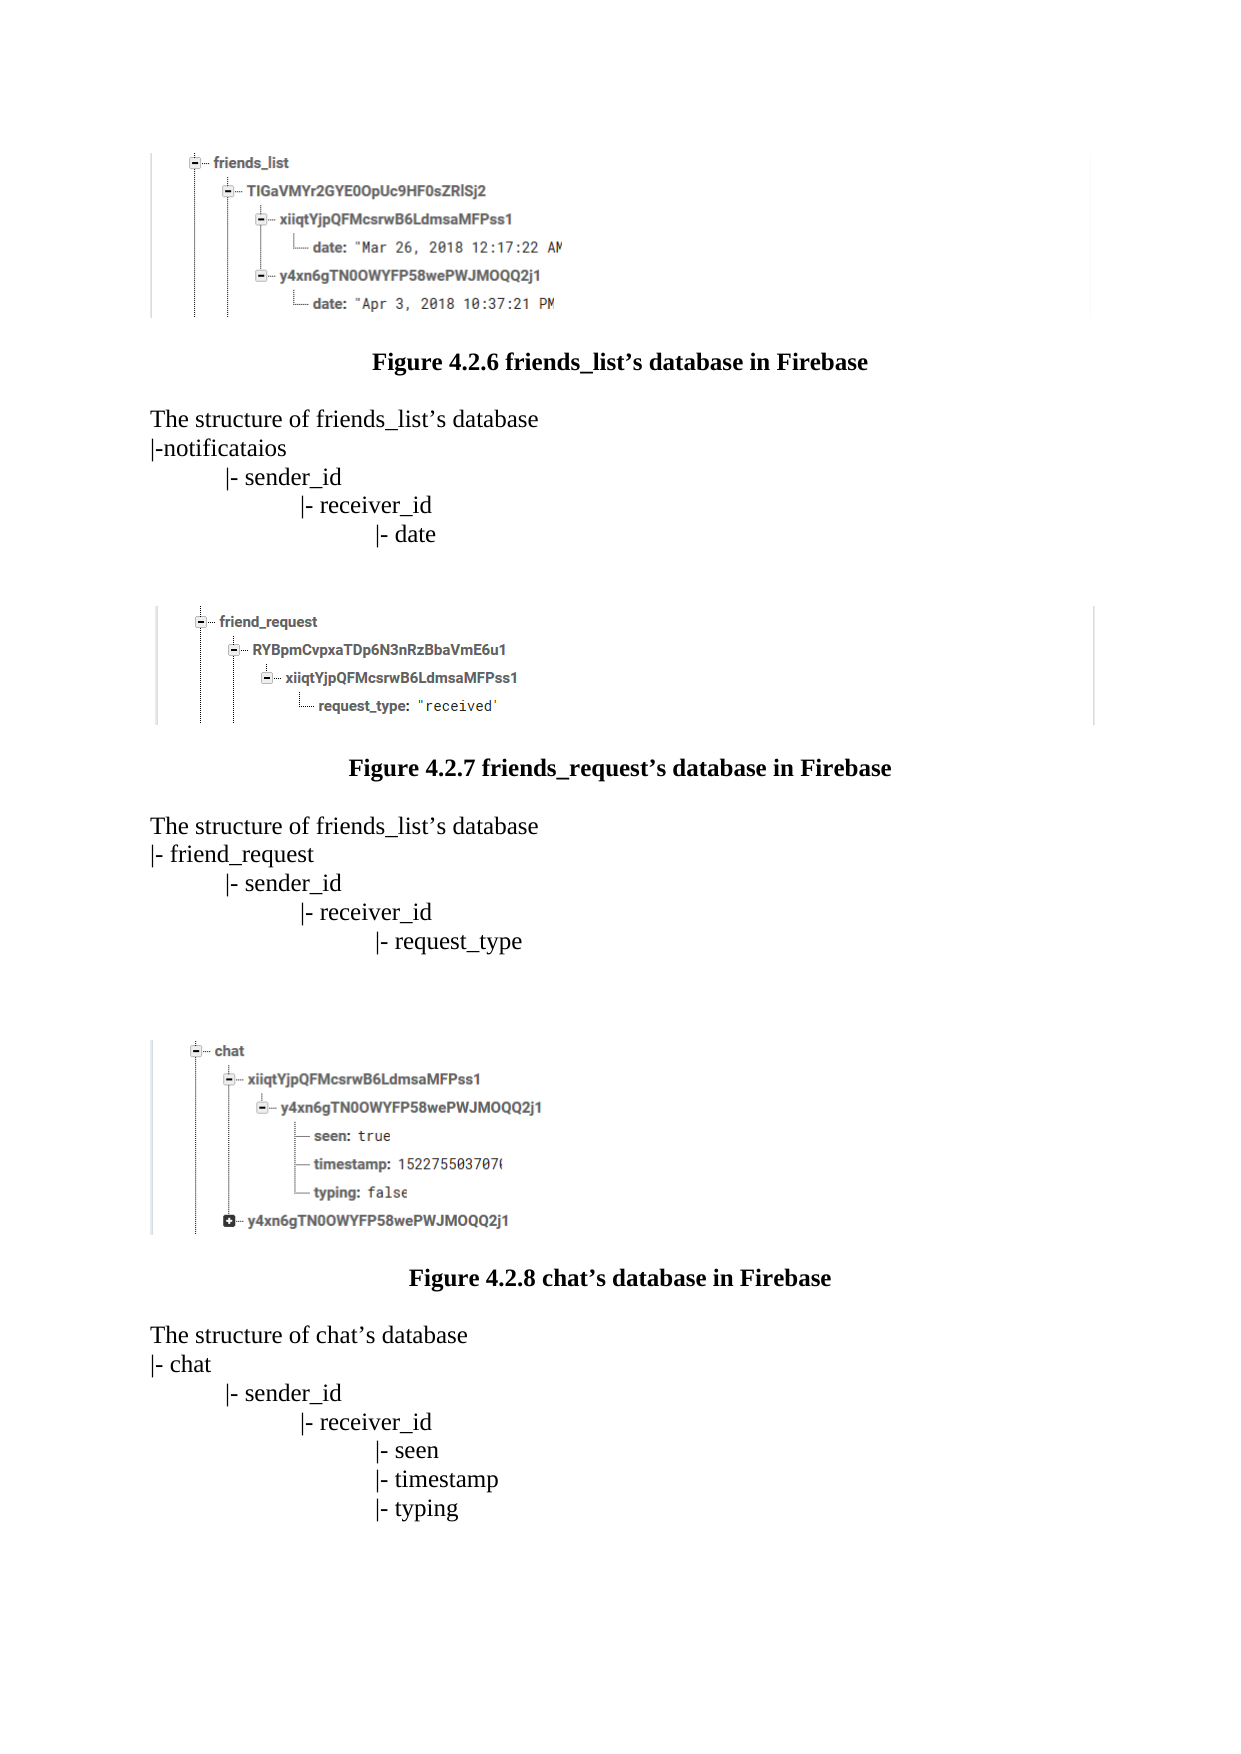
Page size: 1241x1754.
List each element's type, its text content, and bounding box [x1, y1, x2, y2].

text |- sender_id [150, 1378, 1090, 1407]
text |- sender_id [150, 462, 1090, 490]
picture [150, 1040, 1091, 1235]
picture [154, 606, 1095, 725]
text Figure 4.2.8 chat’s database in Firebase [150, 1263, 1090, 1292]
text |- date [150, 519, 1090, 548]
text The structure of chat’s database [150, 1321, 1090, 1349]
text |- timestamp [150, 1464, 1090, 1493]
text |- sender_id [150, 868, 1090, 897]
text |- receiver_id [150, 897, 1090, 926]
text |-notificataios [150, 433, 1090, 462]
picture [150, 153, 1091, 318]
text The structure of friends_list’s database [150, 404, 1090, 433]
text The structure of friends_list’s database [150, 811, 1090, 839]
text Figure 4.2.6 friends_list’s database in Firebase [150, 347, 1090, 375]
text |- friend_request [150, 839, 1090, 868]
text |- receiver_id [150, 490, 1090, 519]
text |- typing [150, 1493, 1090, 1522]
text |- seen [150, 1436, 1090, 1464]
text |- receiver_id [150, 1407, 1090, 1436]
text |- chat [150, 1349, 1090, 1378]
text Figure 4.2.7 friends_request’s database in Firebase [150, 753, 1090, 782]
text |- request_type [150, 926, 1090, 954]
